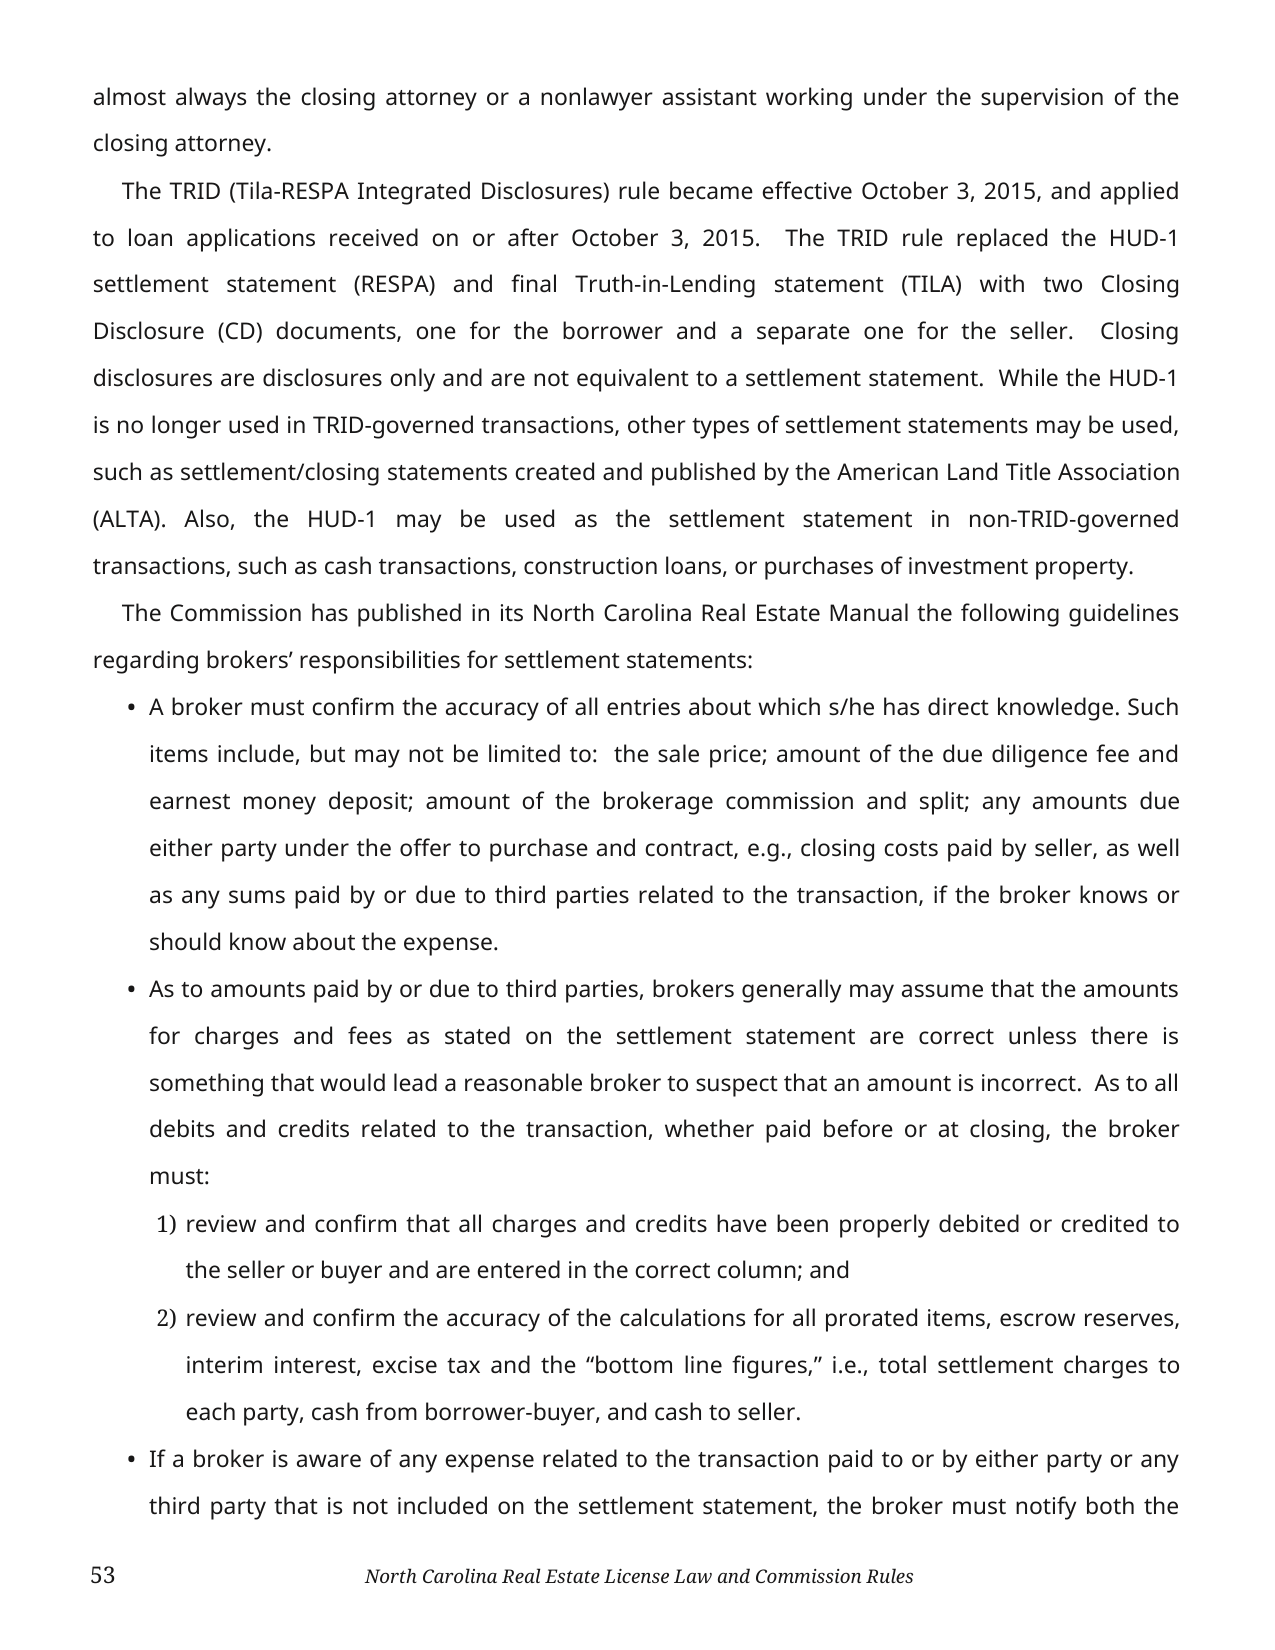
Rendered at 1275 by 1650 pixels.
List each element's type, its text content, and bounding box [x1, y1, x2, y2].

list A broker must confirm the accuracy of all entries about which s/he has direct knowledge. Such items include, but may not be limited to: the sale price; amount of the due diligence fee and earnest money deposit; amount of the brokerage commission and split; any amounts due either party under the offer to purchase and contract, e.g., closing costs paid by seller, as well as any sums paid by or due to third parties related to the transaction, if the broker knows or should know about the expense. [127, 691, 1181, 957]
list As to amounts paid by or due to third parties, brokers generally may assume that the amounts for charges and fees as stated on the settlement statement are correct unless there is something that would lead a reasonable broker to suspect that an amount is incorrect. As to all debits and credits related to the transaction, whether paid before or at closing, the broker must: [127, 973, 1181, 1191]
text almost always the closing attorney or a nonlawyer assistant working under the supervision of the closing attorney. [93, 80, 1181, 158]
list review and confirm the accuracy of the calculations for all prorated items, escrow reserves, interim interest, excise tax and the “bottom line figures,” i.e., total settlement charges to each party, cash from borrower-buyer, and cash to seller. [156, 1302, 1181, 1427]
list review and confirm that all charges and credits have been properly debited or credited to the seller or buyer and are entered in the correct column; and [156, 1207, 1181, 1286]
text The TRID (Tila-RESPA Integrated Disclosures) rule became effective October 3, 2015, and applied to loan applications received on or after October 3, 2015. The TRID rule replaced the HUD-1 settlement statement (RESPA) and final Truth-in-Lending statement (TILA) with two Closing Disclosure (CD) documents, one for the borrower and a separate one for the seller. Closing disclosures are disclosures only and are not equivalent to a settlement statement. While the HUD-1 is no longer used in TRID-governed transactions, other types of settlement statements may be used, such as settlement/closing statements created and published by the American Land Title Association (ALTA). Also, the HUD-1 may be used as the settlement statement in non-TRID-governed transactions, such as cash transactions, construction loans, or purchases of investment property. [93, 174, 1181, 581]
text The Commission has published in its North Carolina Real Estate Manual the following guidelines regarding brokers’ responsibilities for settlement statements: [93, 597, 1181, 675]
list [127, 1443, 1181, 1521]
